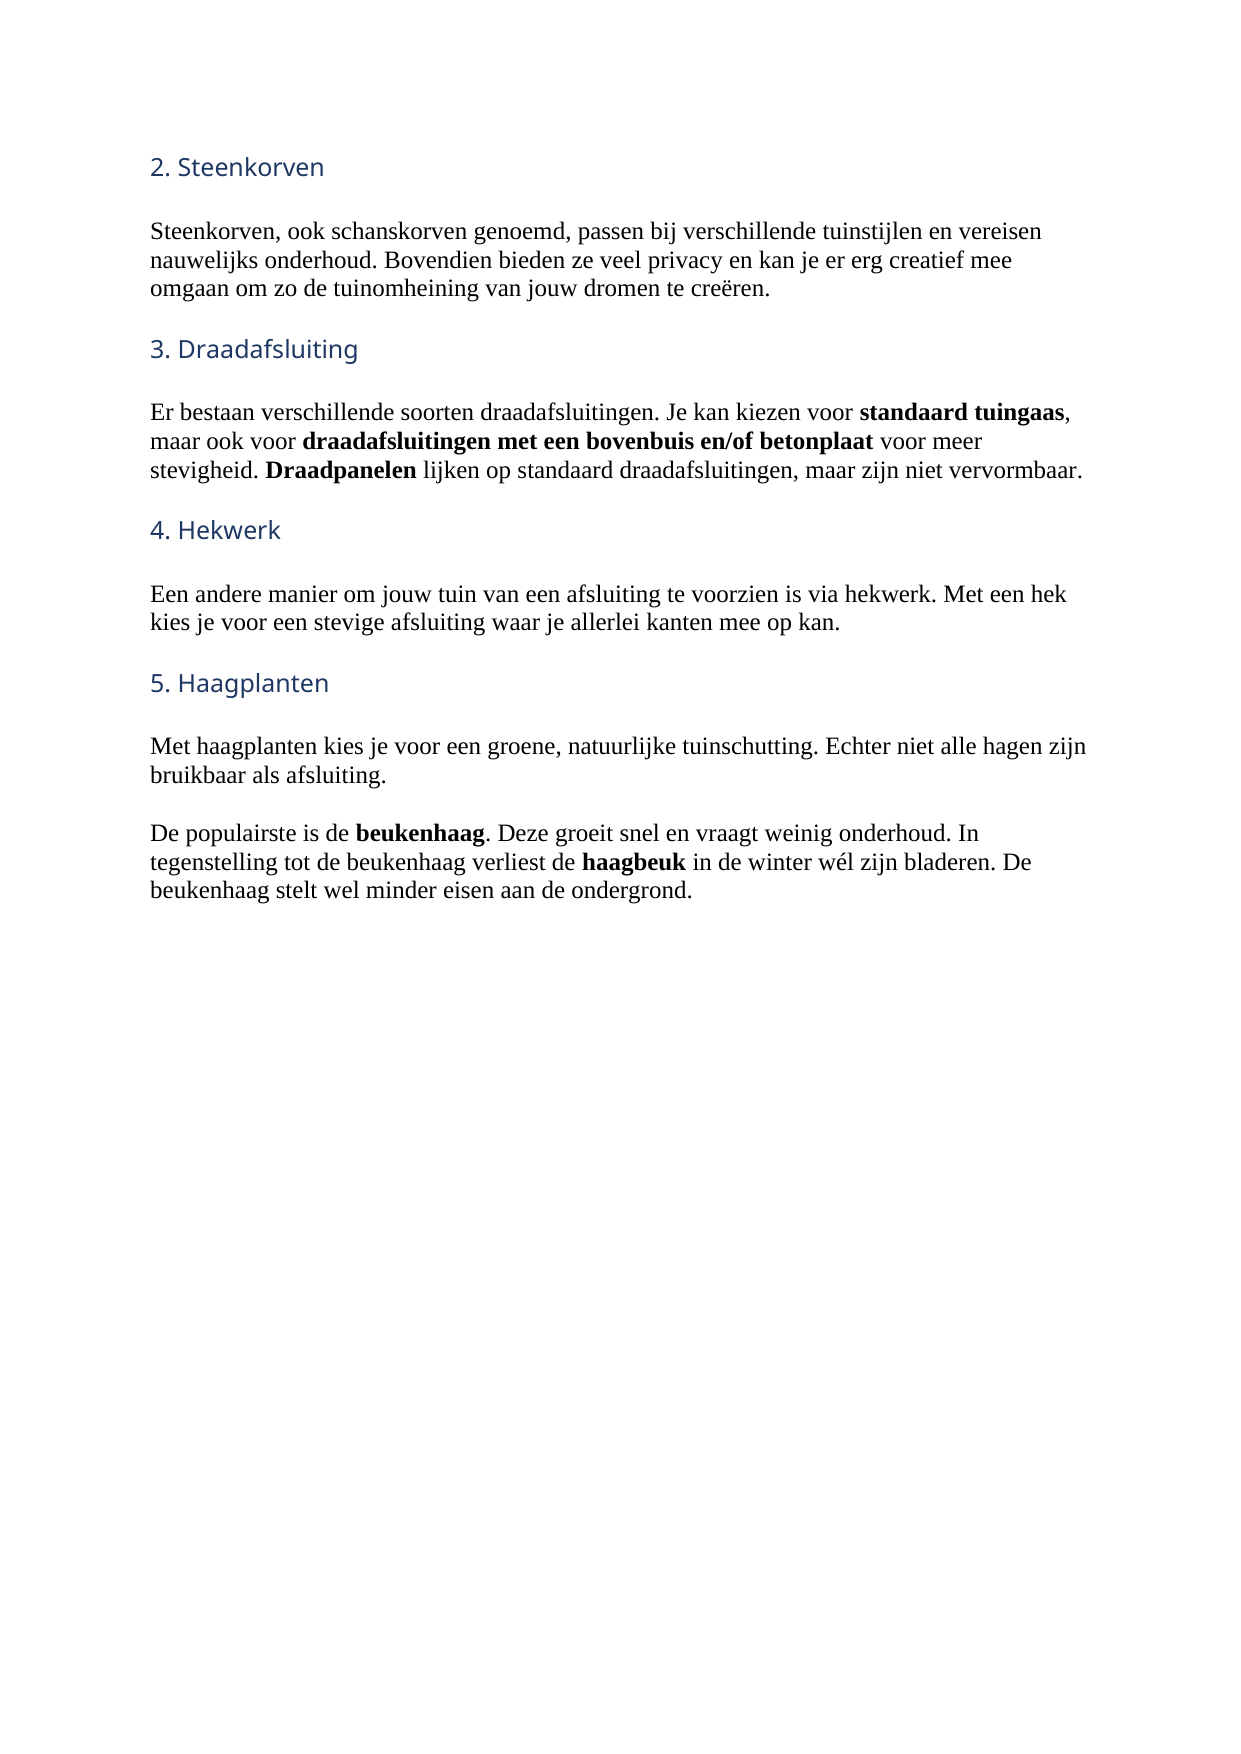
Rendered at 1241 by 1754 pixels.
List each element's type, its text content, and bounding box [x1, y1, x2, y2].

subtitle 5. Haagplanten [150, 665, 1090, 699]
text Er bestaan verschillende soorten draadafsluitingen. Je kan kiezen voor standaard tuingaas, maar ook voor draadafsluitingen met een bovenbuis en/of betonplaat voor meer stevigheid. Draadpanelen lijken op standaard draadafsluitingen, maar zijn niet vervormbaar. [150, 397, 1090, 483]
text Met haagplanten kies je voor een groene, natuurlijke tuinschutting. Echter niet alle hagen zijn bruikbaar als afsluiting. [150, 731, 1090, 789]
subtitle 2. Steenkorven [150, 150, 1090, 184]
text De populairste is de beukenhaag. Deze groeit snel en vraagt weinig onderhoud. In tegenstelling tot de beukenhaag verliest de haagbeuk in de winter wél zijn bladeren. De beukenhaag stelt wel minder eisen aan de ondergrond. [150, 818, 1090, 904]
subtitle 3. Draadafsluiting [150, 331, 1090, 365]
text Steenkorven, ook schanskorven genoemd, passen bij verschillende tuinstijlen en vereisen nauwelijks onderhoud. Bovendien bieden ze veel privacy en kan je er erg creatief mee omgaan om zo de tuinomheining van jouw dromen te creëren. [150, 216, 1090, 302]
subtitle 4. Hekwerk [150, 513, 1090, 547]
text Een andere manier om jouw tuin van een afsluiting te voorzien is via hekwerk. Met een hek kies je voor een stevige afsluiting waar je allerlei kanten mee op kan. [150, 579, 1090, 636]
